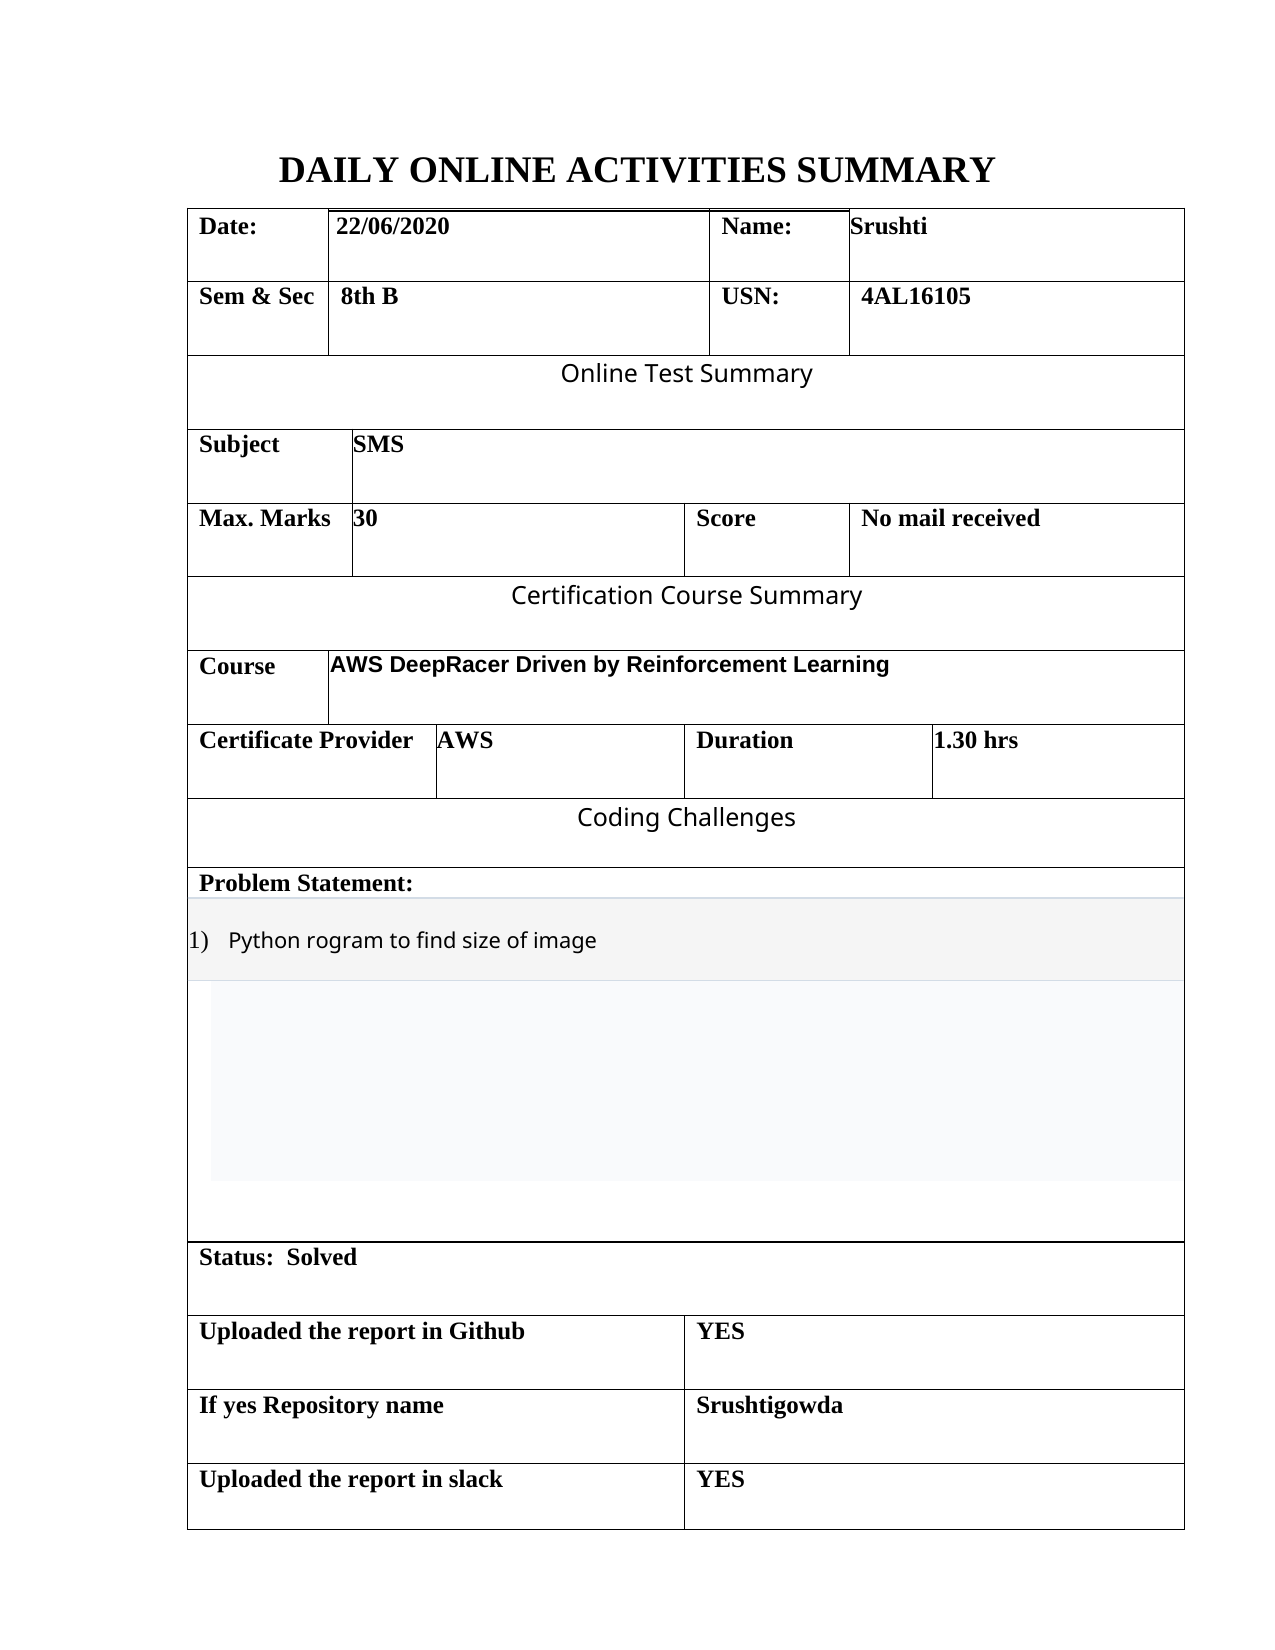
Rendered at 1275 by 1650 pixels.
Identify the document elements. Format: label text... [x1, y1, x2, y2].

text DAILY ONLINE ACTIVITIES SUMMARY [276, 148, 998, 191]
